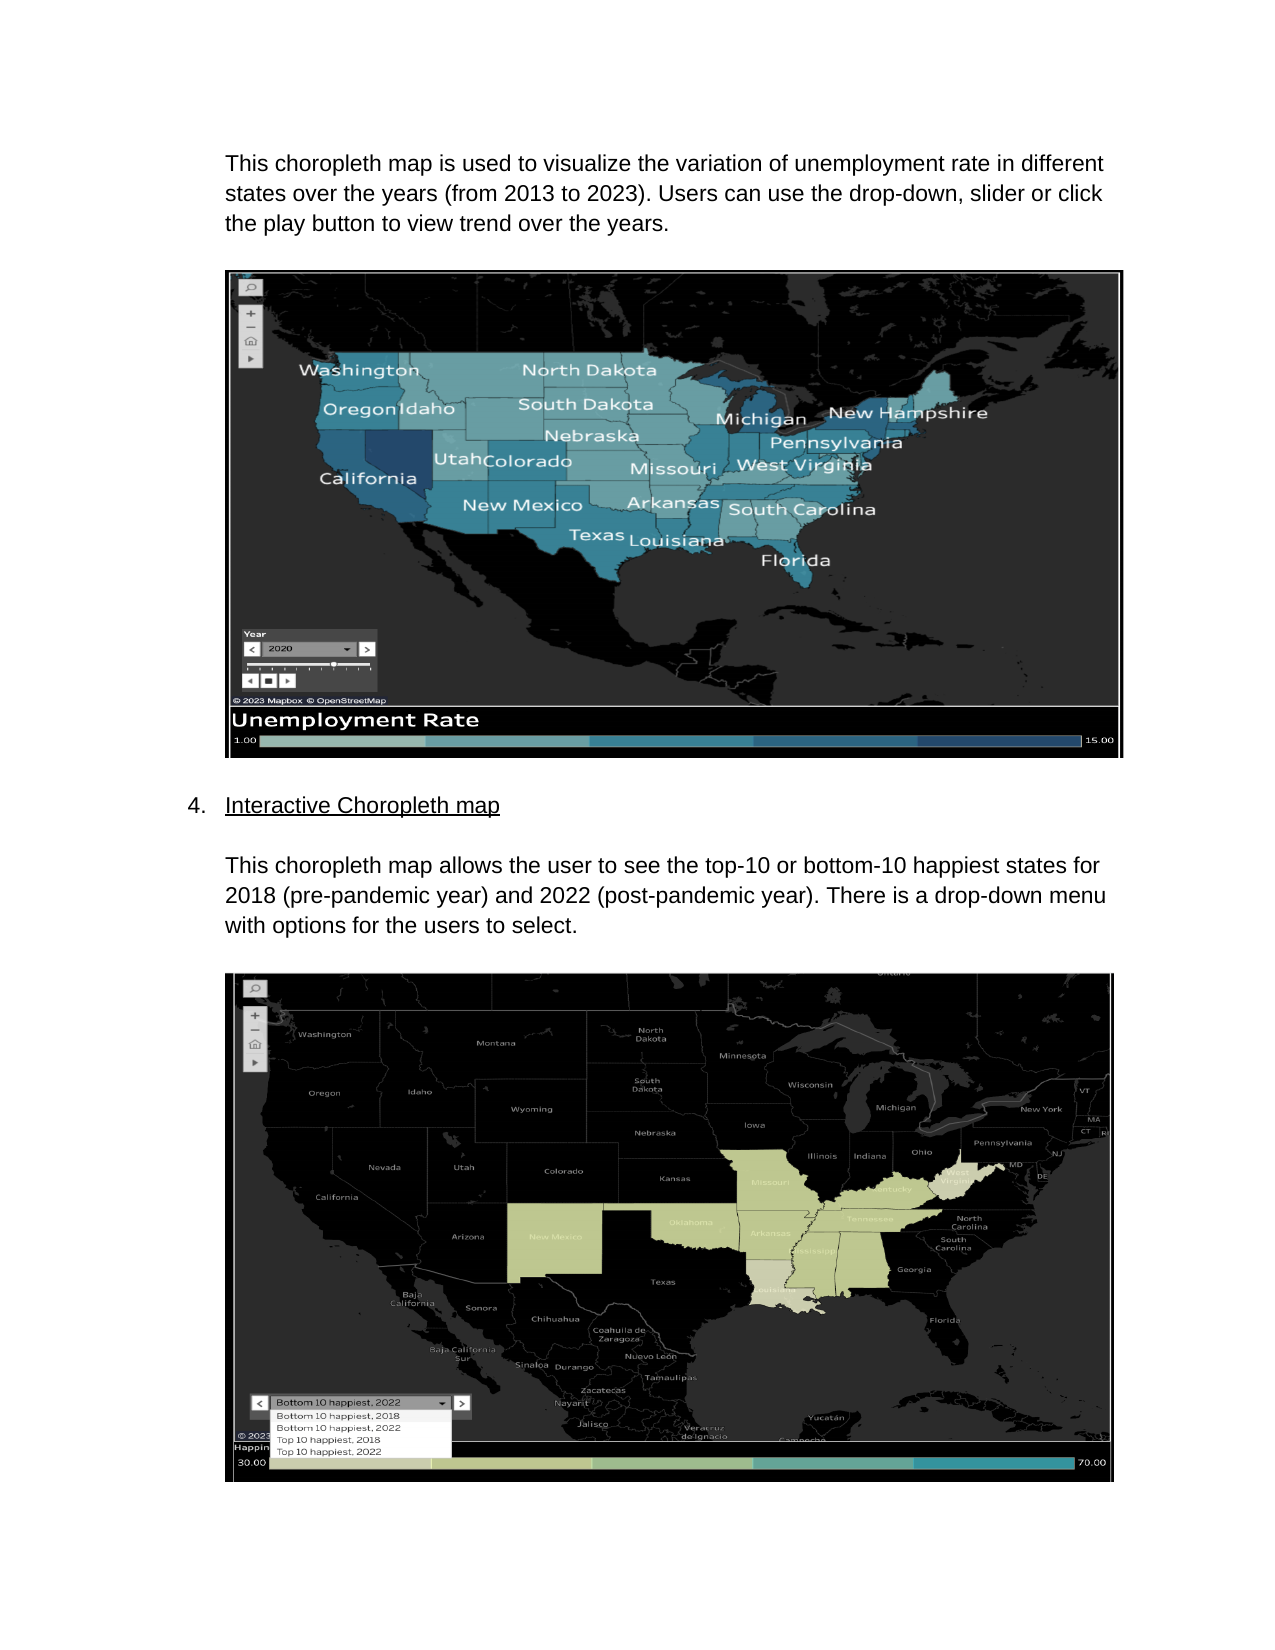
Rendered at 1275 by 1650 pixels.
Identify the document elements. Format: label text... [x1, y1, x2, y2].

text This choropleth map is used to visualize the variation of unemployment rate in different states over the years (from 2013 to 2023). Users can use the drop-down, slider or click the play button to view trend over the years. [225, 150, 1125, 237]
text This choropleth map allows the user to see the top-10 or bottom-10 happiest states for 2018 (pre-pandemic year) and 2022 (post-pandemic year). There is a drop-down menu with options for the users to select. [225, 852, 1125, 939]
picture [225, 972, 1114, 1482]
picture [225, 270, 1124, 758]
list Interactive Choropleth map [187, 792, 1125, 818]
